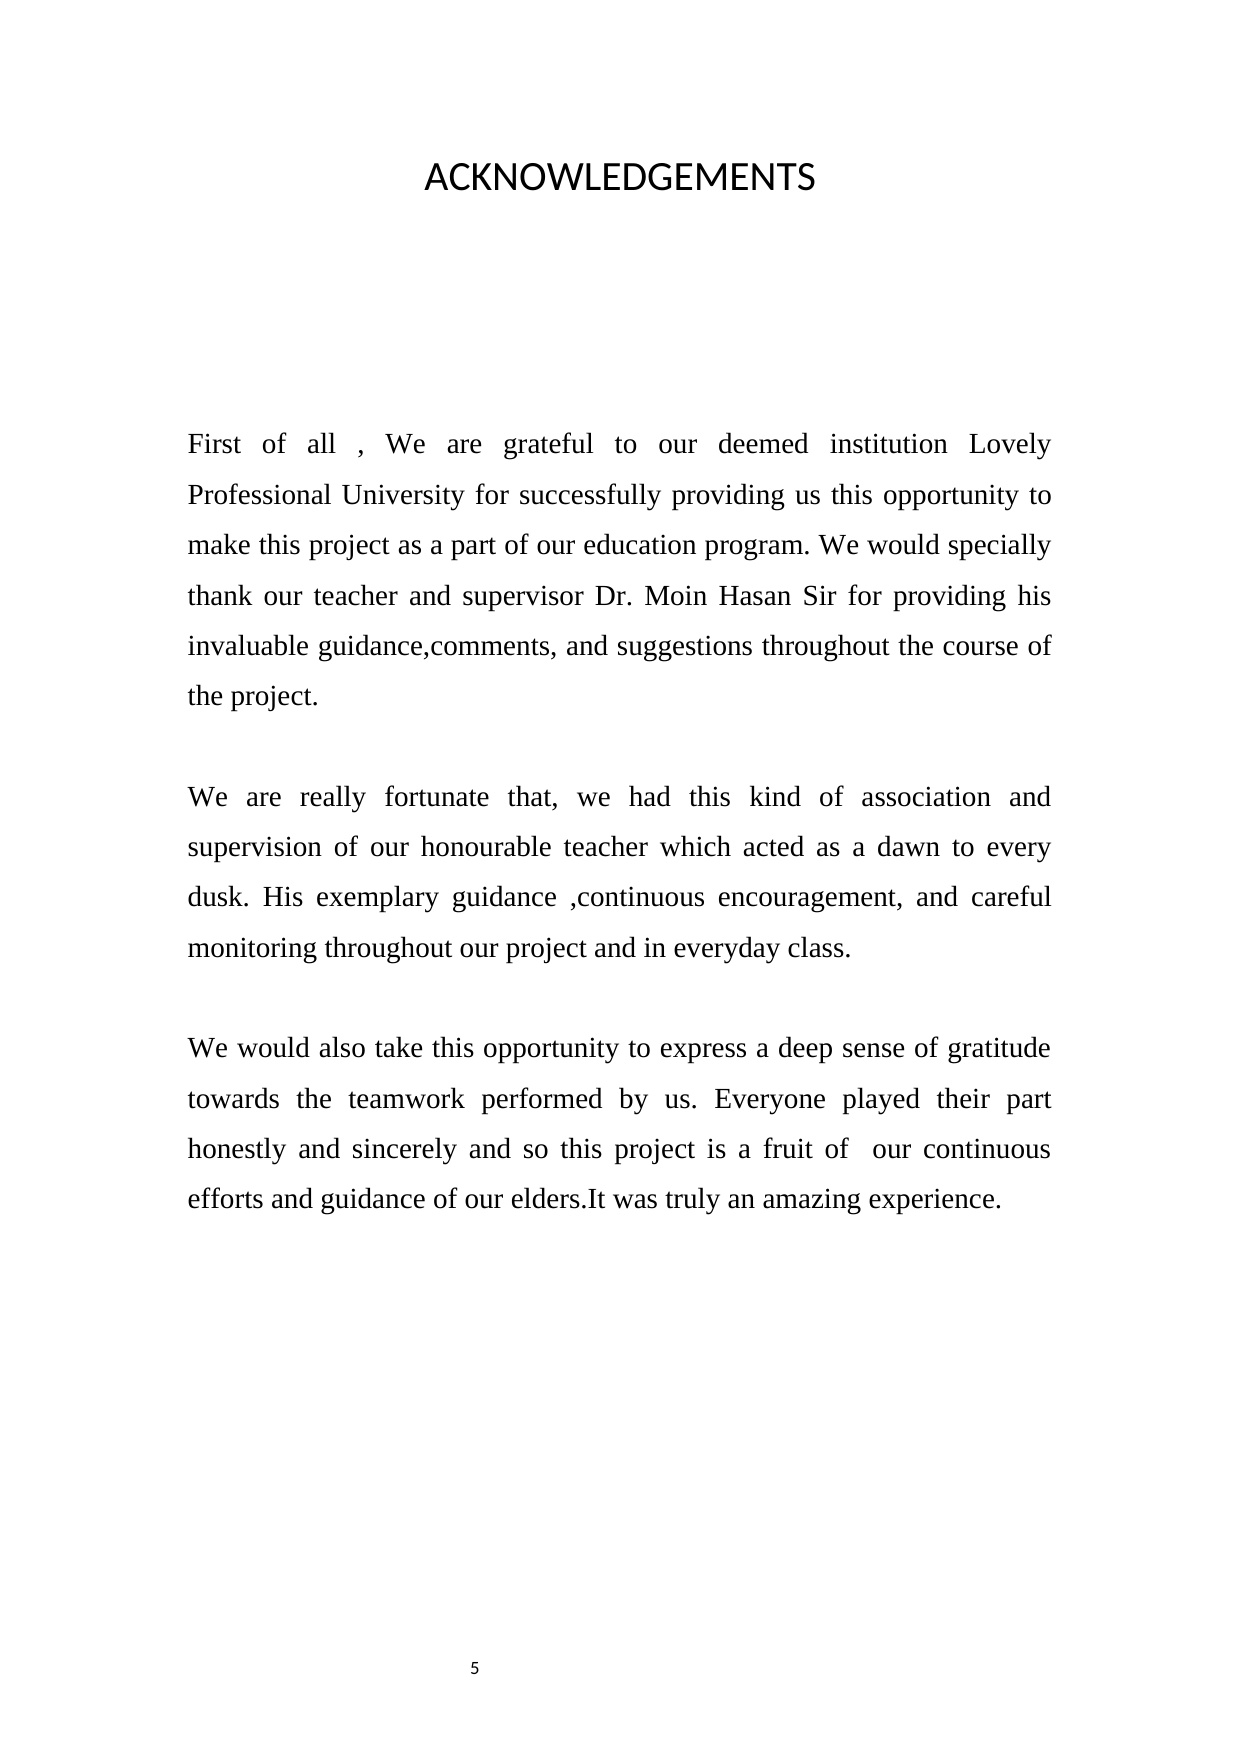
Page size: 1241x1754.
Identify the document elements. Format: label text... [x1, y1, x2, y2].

text ACKNOWLEDGEMENTS [187, 150, 1053, 201]
text We would also take this opportunity to express a deep sense of gratitude towards the teamwork performed by us. Everyone played their part honestly and sincerely and so this project is a fruit of our continuous efforts and guidance of our elders.It was truly an amazing experience. [187, 1030, 1053, 1215]
text First of all , We are grateful to our deemed institution Lovely Professional University for successfully providing us this opportunity to make this project as a part of our education program. We would specially thank our teacher and supervisor Dr. Moin Hasan Sir for providing his invaluable guidance,comments, and suggestions throughout the course of the project. [187, 427, 1053, 712]
text We are really fortunate that, we had this kind of association and supervision of our honourable teacher which acted as a dawn to every dusk. His exemplary guidance ,continuous encouragement, and careful monitoring throughout our project and in everyday class. [187, 779, 1053, 963]
